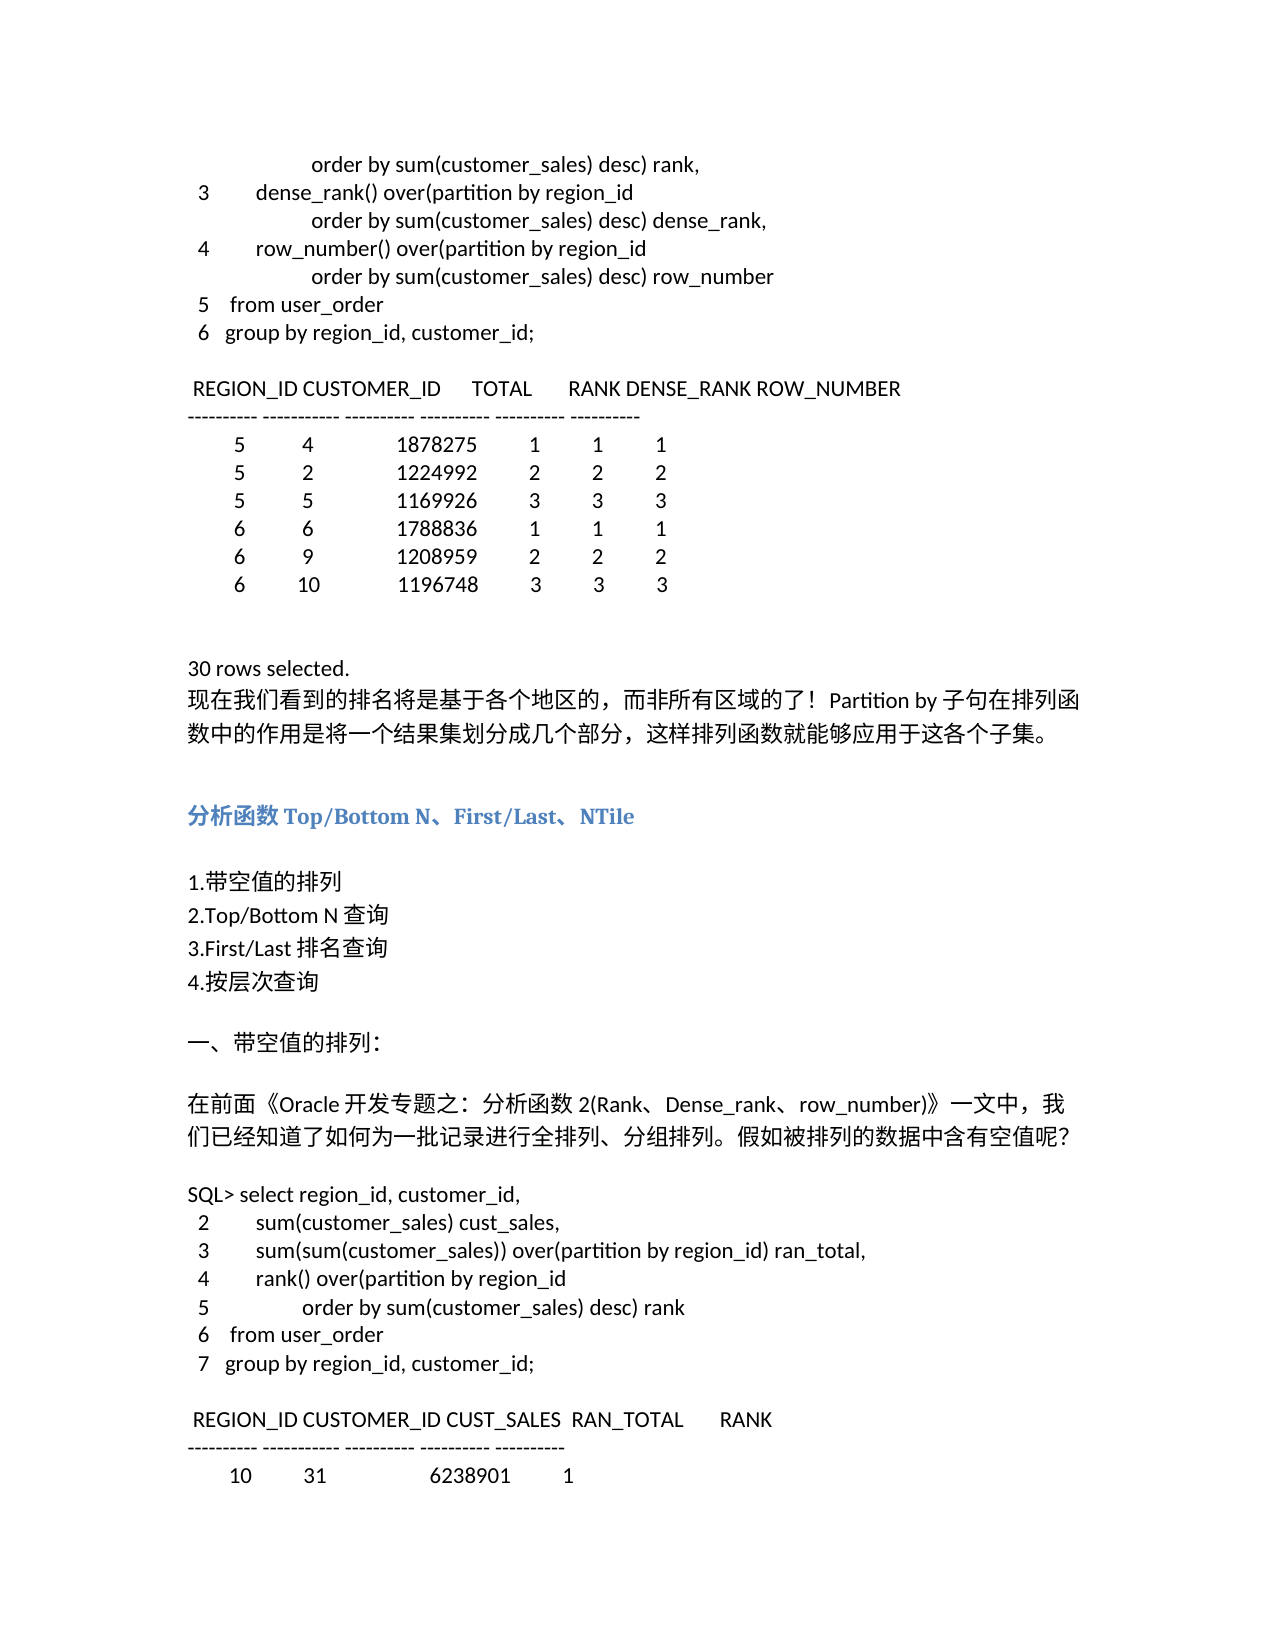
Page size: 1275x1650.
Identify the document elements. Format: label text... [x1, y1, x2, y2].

text order by sum(customer_sales) desc) rank, [187, 150, 1087, 178]
text order by sum(customer_sales) desc) dense_rank, [187, 206, 1087, 234]
text ---------- ----------- ---------- ---------- ---------- [187, 1433, 1087, 1461]
text 4 rank() over(partition by region_id [187, 1264, 1087, 1293]
text 4.按层次查询 [187, 963, 1087, 997]
text 3 sum(sum(customer_sales)) over(partition by region_id) ran_total, [187, 1237, 1087, 1264]
text order by sum(customer_sales) desc) row_number [187, 262, 1087, 290]
text 6 6 1788836 1 1 1 [187, 514, 1087, 542]
text 3 dense_rank() over(partition by region_id [187, 178, 1087, 206]
text SQL> select region_id, customer_id, [187, 1181, 1087, 1208]
text 2.Top/Bottom N查询 [187, 897, 1087, 930]
text 10 31 6238901 1 [187, 1461, 1087, 1489]
text 4 row_number() over(partition by region_id [187, 234, 1087, 262]
text 2 sum(customer_sales) cust_sales, [187, 1208, 1087, 1237]
text 5 2 1224992 2 2 2 [187, 458, 1087, 486]
text 5 order by sum(customer_sales) desc) rank [187, 1293, 1087, 1321]
text 一、带空值的排列： [187, 1025, 1087, 1058]
text REGION_ID CUSTOMER_ID TOTAL RANK DENSE_RANK ROW_NUMBER [187, 374, 1087, 402]
text REGION_ID CUSTOMER_ID CUST_SALES RAN_TOTAL RANK [187, 1405, 1087, 1433]
text 5 from user_order [187, 290, 1087, 318]
text 3.First/Last排名查询 [187, 930, 1087, 963]
text 6 group by region_id, customer_id; [187, 318, 1087, 346]
text 5 5 1169926 3 3 3 [187, 486, 1087, 514]
text 6 9 1208959 2 2 2 [187, 542, 1087, 570]
text 5 4 1878275 1 1 1 [187, 430, 1087, 458]
text 1.带空值的排列 [187, 864, 1087, 897]
text 6 10 1196748 3 3 3 [187, 570, 1087, 598]
text 现在我们看到的排名将是基于各个地区的，而非所有区域的了！Partition by 子句在排列函数中的作用是将一个结果集划分成几个部分，这样排列函数就能够应用于这各个子集。 [187, 682, 1087, 749]
subtitle 分析函数Top/Bottom N、First/Last、NTile [187, 798, 1087, 831]
text ---------- ----------- ---------- ---------- ---------- ---------- [187, 402, 1087, 430]
text 30 rows selected. [187, 654, 1087, 682]
text 6 from user_order [187, 1321, 1087, 1349]
text 在前面《Oracle开发专题之：分析函数2(Rank、Dense_rank、row_number)》一文中，我们已经知道了如何为一批记录进行全排列、分组排列。假如被排列的数据中含有空值呢？ [187, 1086, 1087, 1152]
text 7 group by region_id, customer_id; [187, 1349, 1087, 1377]
